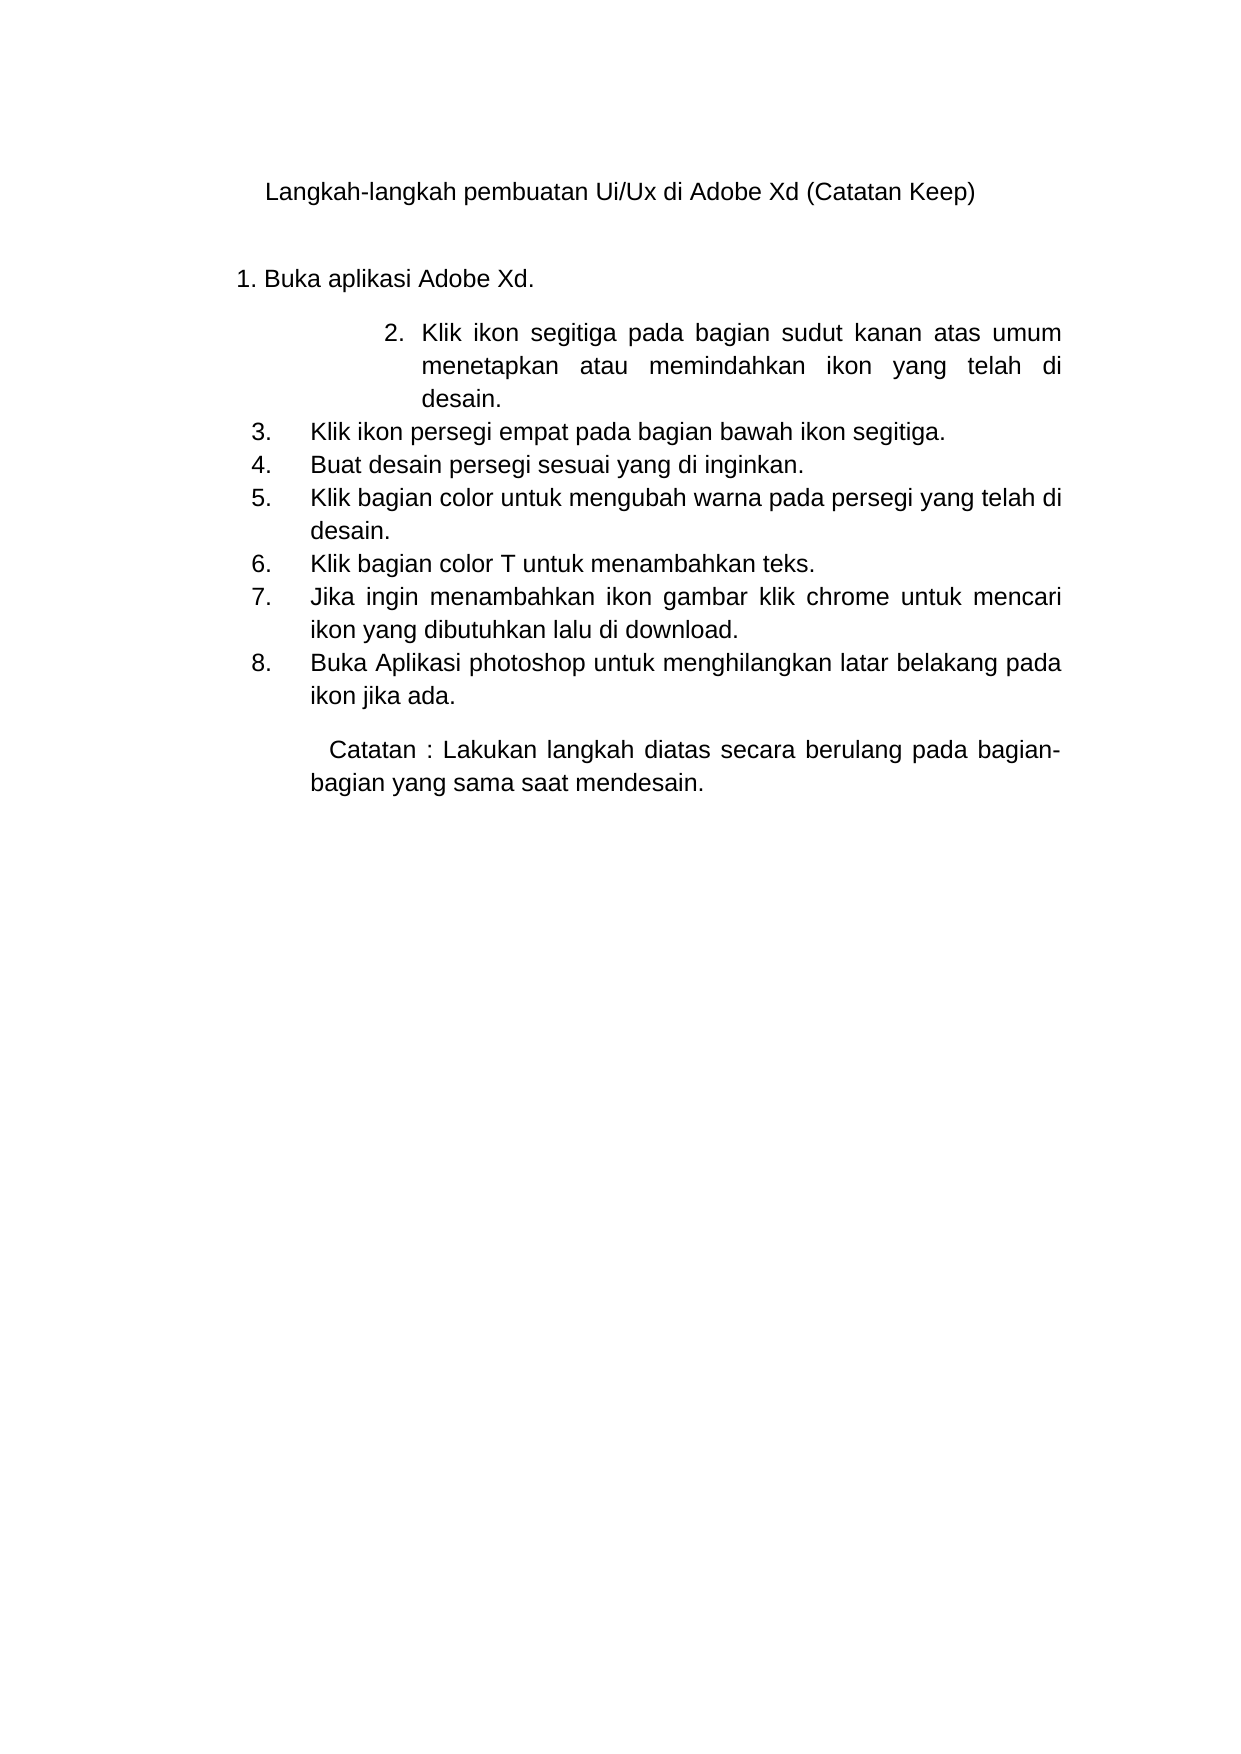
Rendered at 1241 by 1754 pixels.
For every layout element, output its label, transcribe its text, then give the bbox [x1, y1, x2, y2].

list Klik ikon persegi empat pada bagian bawah ikon segitiga. [251, 417, 1063, 446]
list Langkah-langkah pembuatan Ui/Ux di Adobe Xd (Catatan Keep) [251, 177, 1063, 206]
list Buka Aplikasi photoshop untuk menghilangkan latar belakang pada ikon jika ada. [251, 648, 1063, 710]
list Klik bagian color untuk mengubah warna pada persegi yang telah di desain. [251, 483, 1063, 545]
list Buat desain persegi sesuai yang di inginkan. [251, 450, 1063, 479]
list Klik ikon segitiga pada bagian sudut kanan atas umum menetapkan atau memindahkan ikon yang telah di desain. [384, 318, 1063, 413]
text Catatan : Lakukan langkah diatas secara berulang pada bagian-bagian yang sama saat mendesain. [251, 735, 1063, 797]
list Klik bagian color T untuk menambahkan teks. [251, 549, 1063, 578]
text 1. Buka aplikasi Adobe Xd. [236, 264, 1063, 293]
list Jika ingin menambahkan ikon gambar klik chrome untuk mencari ikon yang dibutuhkan lalu di download. [251, 582, 1063, 644]
